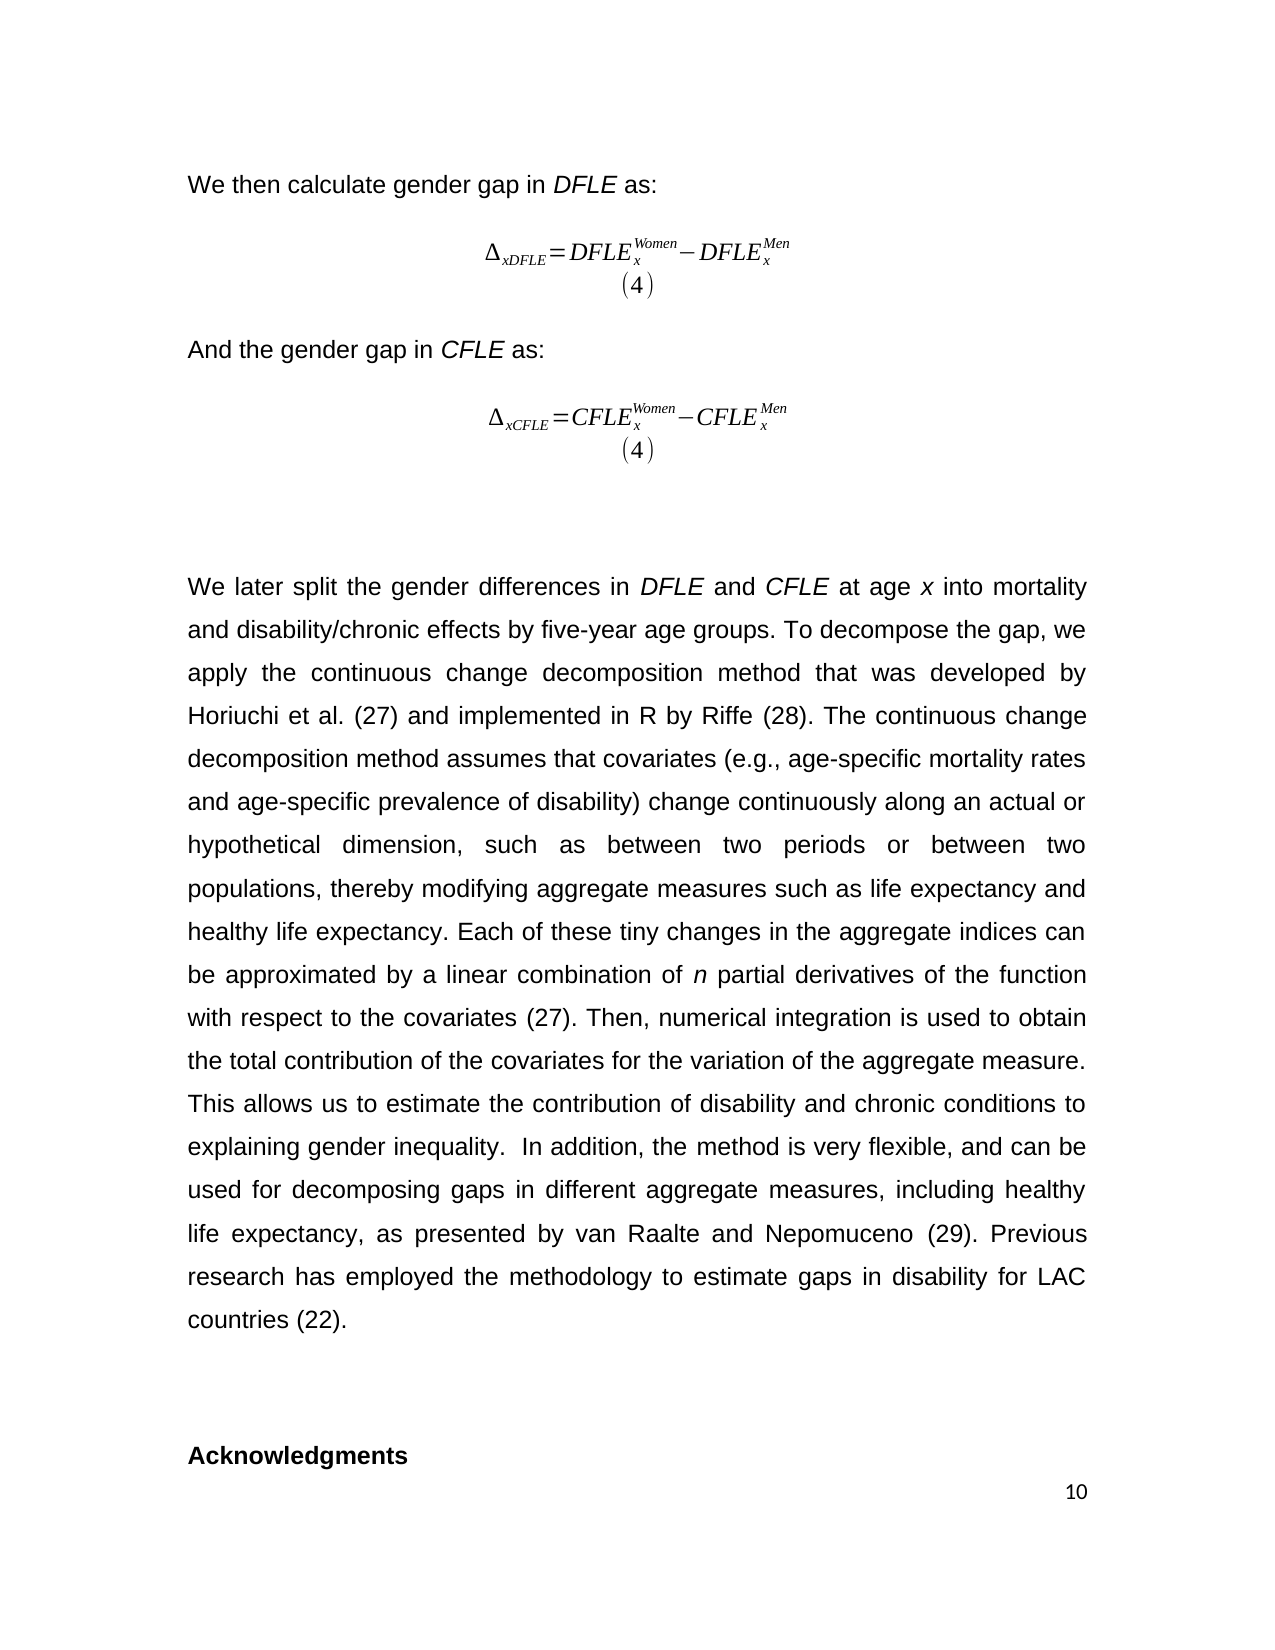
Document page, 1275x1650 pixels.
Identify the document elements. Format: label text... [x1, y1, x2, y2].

text Acknowledgments [187, 1441, 1087, 1469]
text We then calculate gender gap in DFLE as: [187, 170, 1087, 199]
text We later split the gender differences in DFLE and CFLE at age x into mortality and disability/chronic effects by five-year age groups. To decompose the gap, we apply the continuous change decomposition method that was developed by Horiuchi et al. (27) and implemented in R by Riffe (28). The continuous change decomposition method assumes that covariates (e.g., age-specific mortality rates and age-specific prevalence of disability) change continuously along an actual or hypothetical dimension, such as between two periods or between two populations, thereby modifying aggregate measures such as life expectancy and healthy life expectancy. Each of these tiny changes in the aggregate indices can be approximated by a linear combination of n partial derivatives of the function with respect to the covariates (27). Then, numerical integration is used to obtain the total contribution of the covariates for the variation of the aggregate measure. This allows us to estimate the contribution of disability and chronic conditions to explaining gender inequality. In addition, the method is very flexible, and can be used for decomposing gaps in different aggregate measures, including healthy life expectancy, as presented by van Raalte and Nepomuceno (29). Previous research has employed the methodology to estimate gaps in disability for LAC countries (22). [187, 572, 1087, 1334]
text And the gender gap in CFLE as: [187, 335, 1087, 364]
